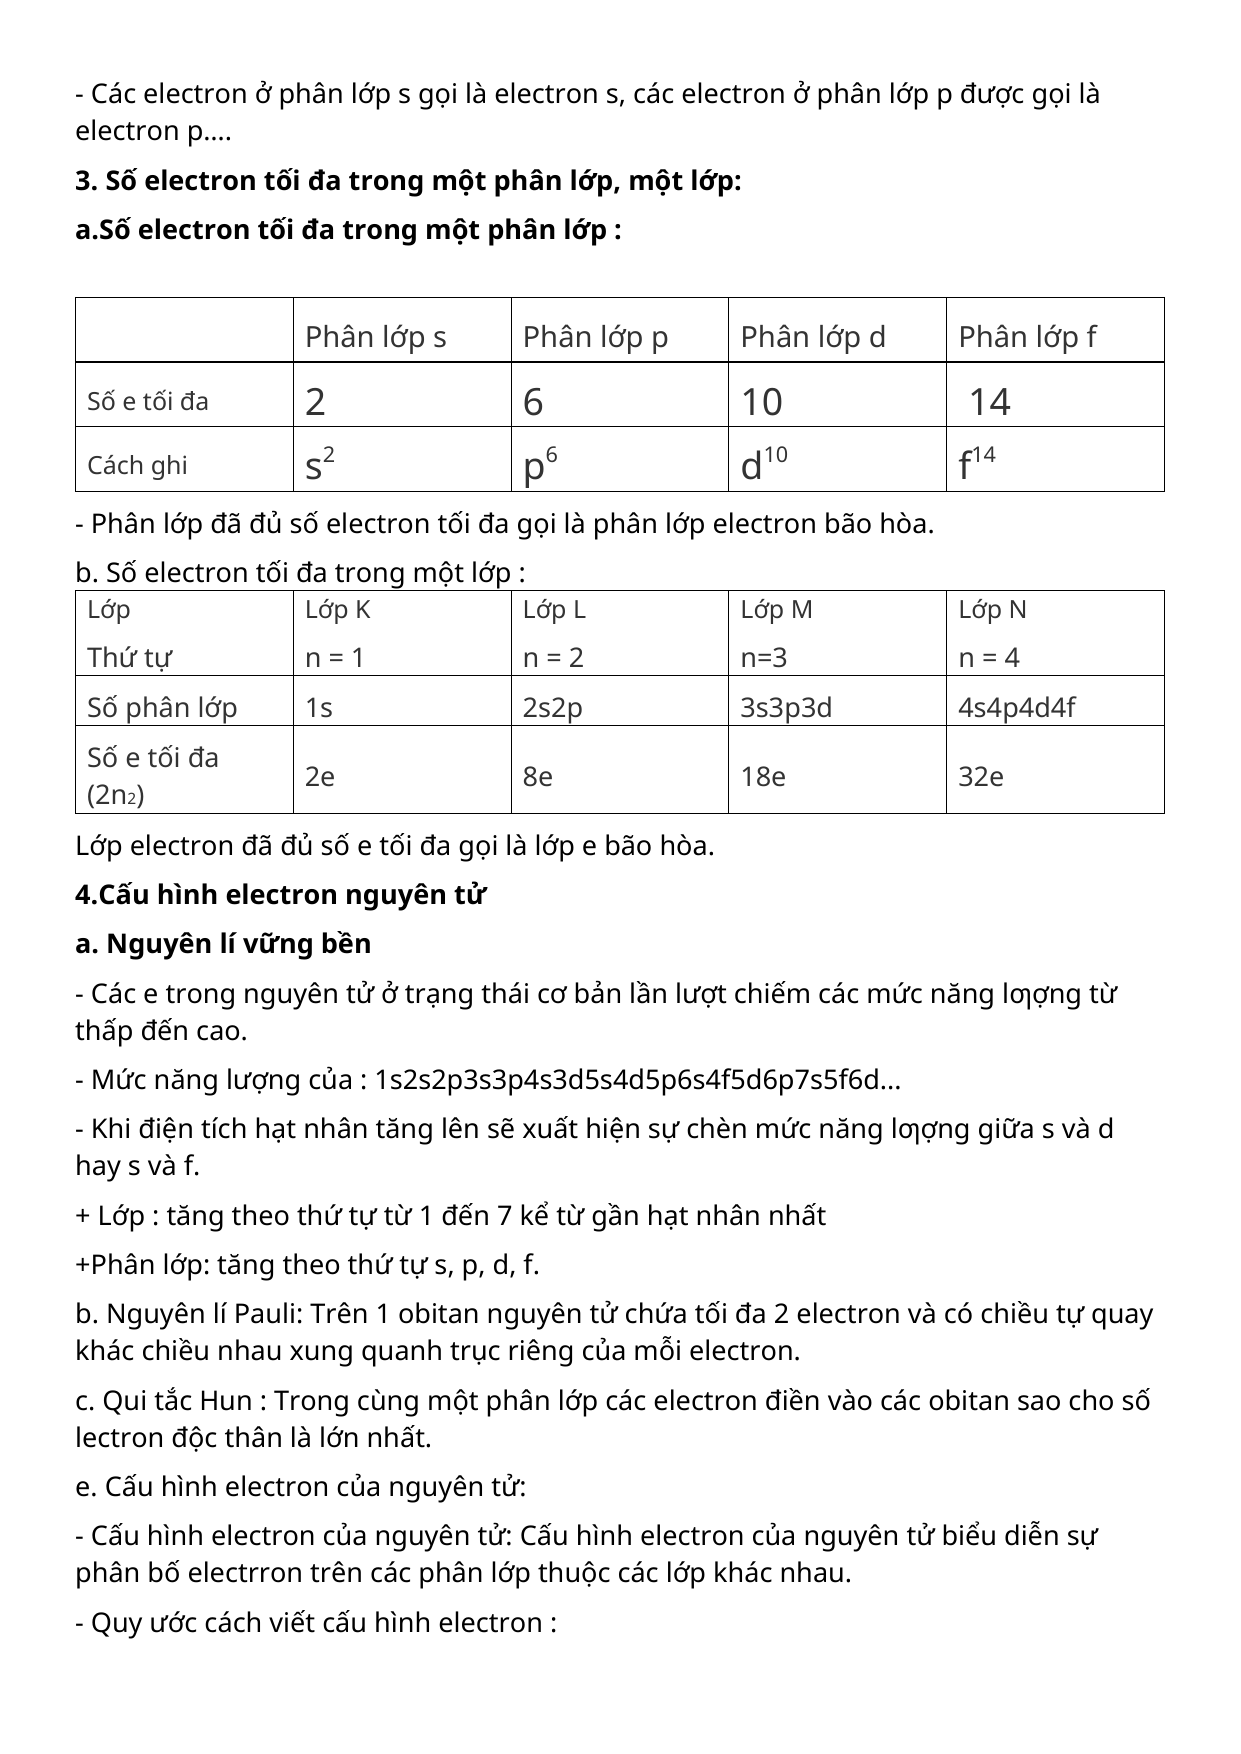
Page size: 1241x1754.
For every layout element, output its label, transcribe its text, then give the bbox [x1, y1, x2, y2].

text - Cấu hình electron của nguyên tử: Cấu hình electron của nguyên tử biểu diễn sự phân bố electrron trên các phân lớp thuộc các lớp khác nhau. [75, 1517, 1165, 1591]
table_header Lớp L n = 2 [512, 591, 728, 675]
table_cell Số e tối đa (2n2) [76, 726, 293, 813]
table_header Lớp K n = 1 [294, 591, 511, 675]
text b. Nguyên lí Pauli: Trên 1 obitan nguyên tử chứa tối đa 2 electron và có chiều tự quay khác chiều nhau xung quanh trục riêng của mỗi electron. [75, 1295, 1165, 1369]
table_cell s2 [294, 427, 511, 491]
text a.Số electron tối đa trong một phân lớp : [75, 211, 1165, 247]
table_cell 6 [512, 363, 728, 426]
table_header [76, 298, 293, 361]
table_cell p6 [512, 427, 728, 491]
text - Các e trong nguyên tử ở trạng thái cơ bản lần lượt chiếm các mức năng lƣợng từ thấp đến cao. [75, 974, 1165, 1048]
text Lớp electron đã đủ số e tối đa gọi là lớp e bão hòa. [75, 826, 1165, 863]
table_cell 2s2p [512, 676, 728, 725]
table_cell 14 [947, 363, 1164, 426]
text - Khi điện tích hạt nhân tăng lên sẽ xuất hiện sự chèn mức năng lƣợng giữa s và d hay s và f. [75, 1110, 1165, 1184]
table_header Phân lớp s [294, 298, 511, 361]
text a. Nguyên lí vững bền [75, 925, 1165, 962]
table_cell 32e [947, 726, 1164, 813]
text - Các electron ở phân lớp s gọi là electron s, các electron ở phân lớp p được gọi là electron p…. [75, 75, 1165, 149]
text - Phân lớp đã đủ số electron tối đa gọi là phân lớp electron bão hòa. [75, 504, 1165, 541]
table_cell 3s3p3d [729, 676, 946, 725]
table_cell 8e [512, 726, 728, 813]
table_cell d10 [729, 427, 946, 491]
text 3. Số electron tối đa trong một phân lớp, một lớp: [75, 161, 1165, 198]
table_cell 2 [294, 363, 511, 426]
table_cell f14 [947, 427, 1164, 491]
table_header Lớp M n=3 [729, 591, 946, 675]
table_cell 4s4p4d4f [947, 676, 1164, 725]
table_header Phân lớp p [512, 298, 728, 361]
text - Quy ước cách viết cấu hình electron : [75, 1603, 1165, 1640]
table_header Lớp N n = 4 [947, 591, 1164, 675]
text e. Cấu hình electron của nguyên tử: [75, 1467, 1165, 1504]
table_header Lớp Thứ tự [76, 591, 293, 675]
text +Phân lớp: tăng theo thứ tự s, p, d, f. [75, 1246, 1165, 1282]
table_header Phân lớp f [947, 298, 1164, 361]
table_cell 1s [294, 676, 511, 725]
text b. Số electron tối đa trong một lớp : [75, 553, 1165, 590]
table_cell 18e [729, 726, 946, 813]
text 4.Cấu hình electron nguyên tử [75, 876, 1165, 912]
table_cell Cách ghi [76, 427, 293, 491]
table_header Phân lớp d [729, 298, 946, 361]
table_cell 10 [729, 363, 946, 426]
table_cell Số phân lớp [76, 676, 293, 725]
table_cell Số e tối đa [76, 363, 293, 426]
text + Lớp : tăng theo thứ tự từ 1 đến 7 kể từ gần hạt nhân nhất [75, 1196, 1165, 1233]
table_cell 2e [294, 726, 511, 813]
text c. Qui tắc Hun : Trong cùng một phân lớp các electron điền vào các obitan sao cho số lectron độc thân là lớn nhất. [75, 1381, 1165, 1455]
text - Mức năng lượng của : 1s2s2p3s3p4s3d5s4d5p6s4f5d6p7s5f6d... [75, 1061, 1165, 1097]
